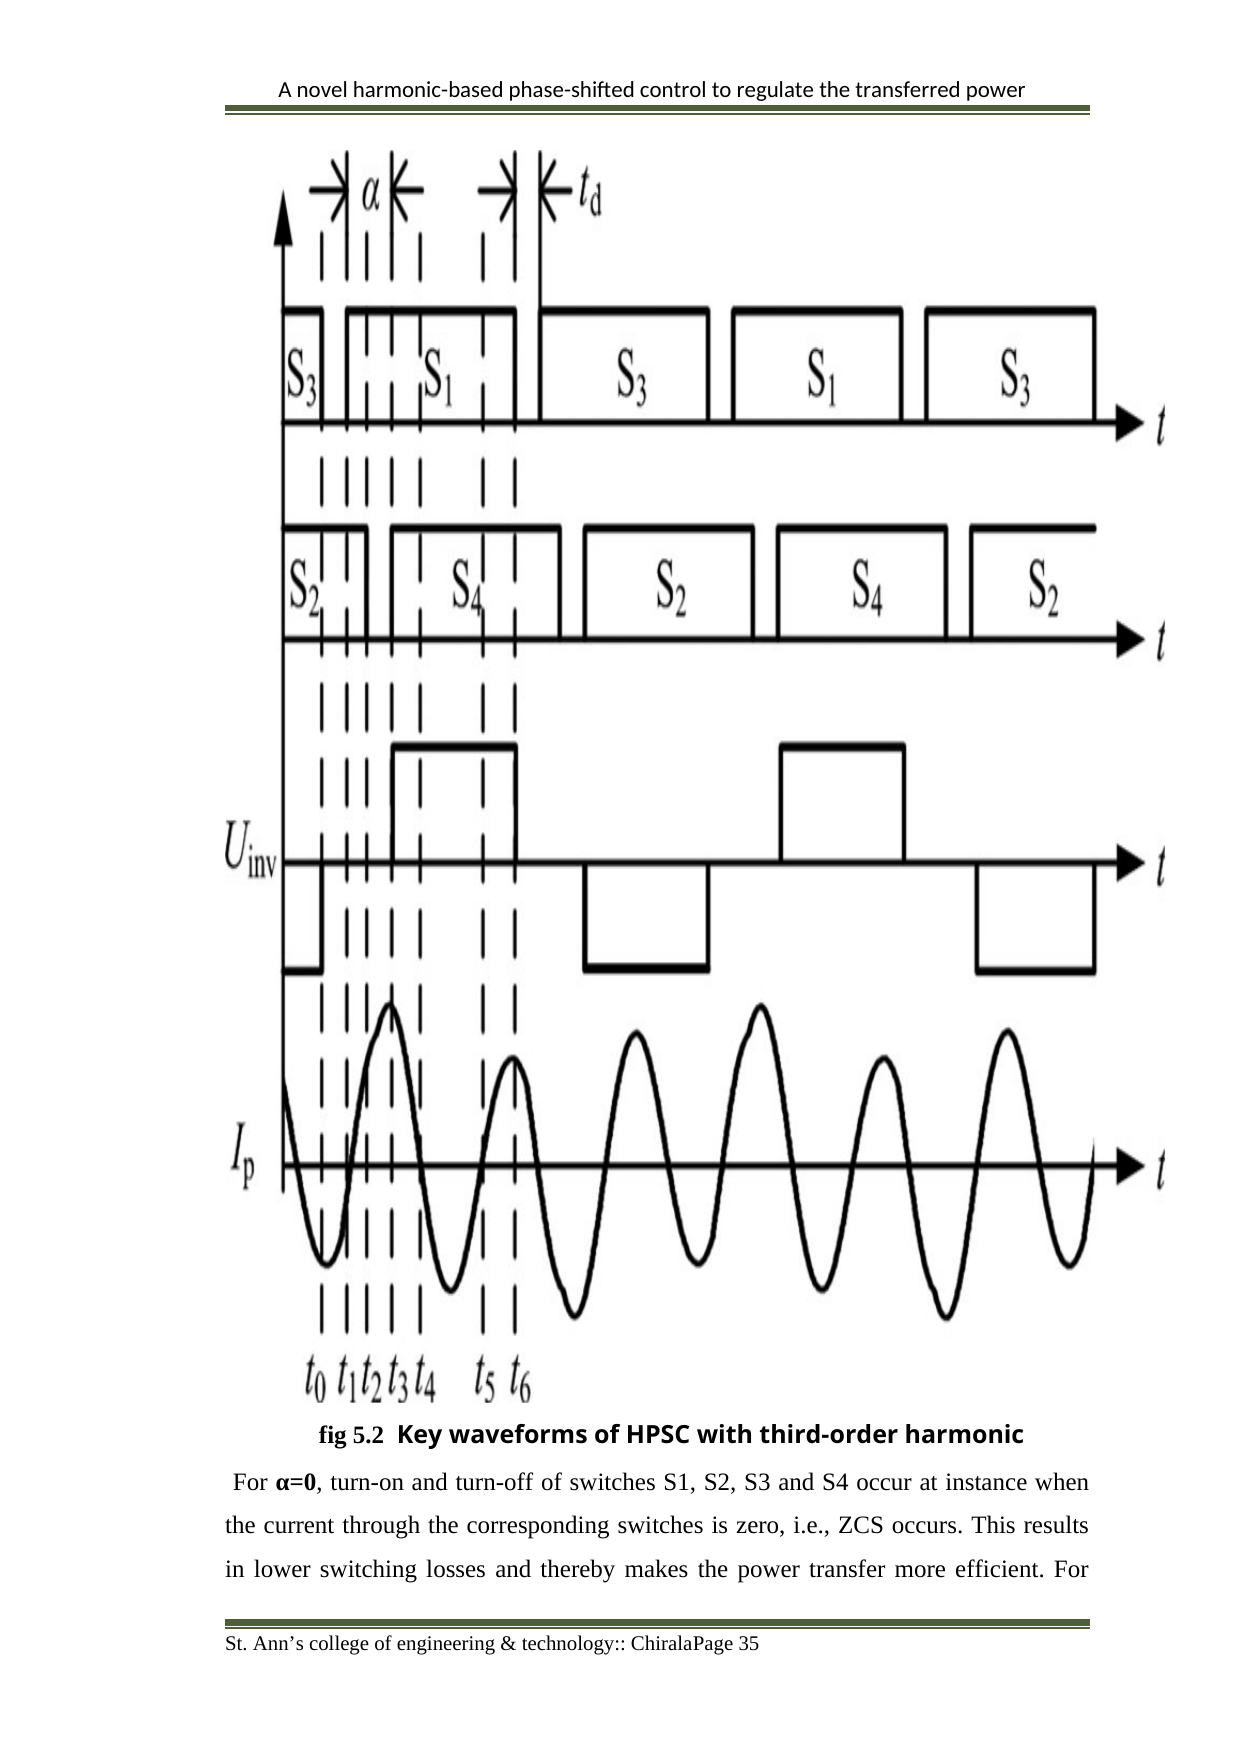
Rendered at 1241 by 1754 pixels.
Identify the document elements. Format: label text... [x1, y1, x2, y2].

text fig 5.2 Key waveforms of HPSC with third-order harmonic [225, 1416, 1090, 1451]
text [225, 1467, 1090, 1582]
